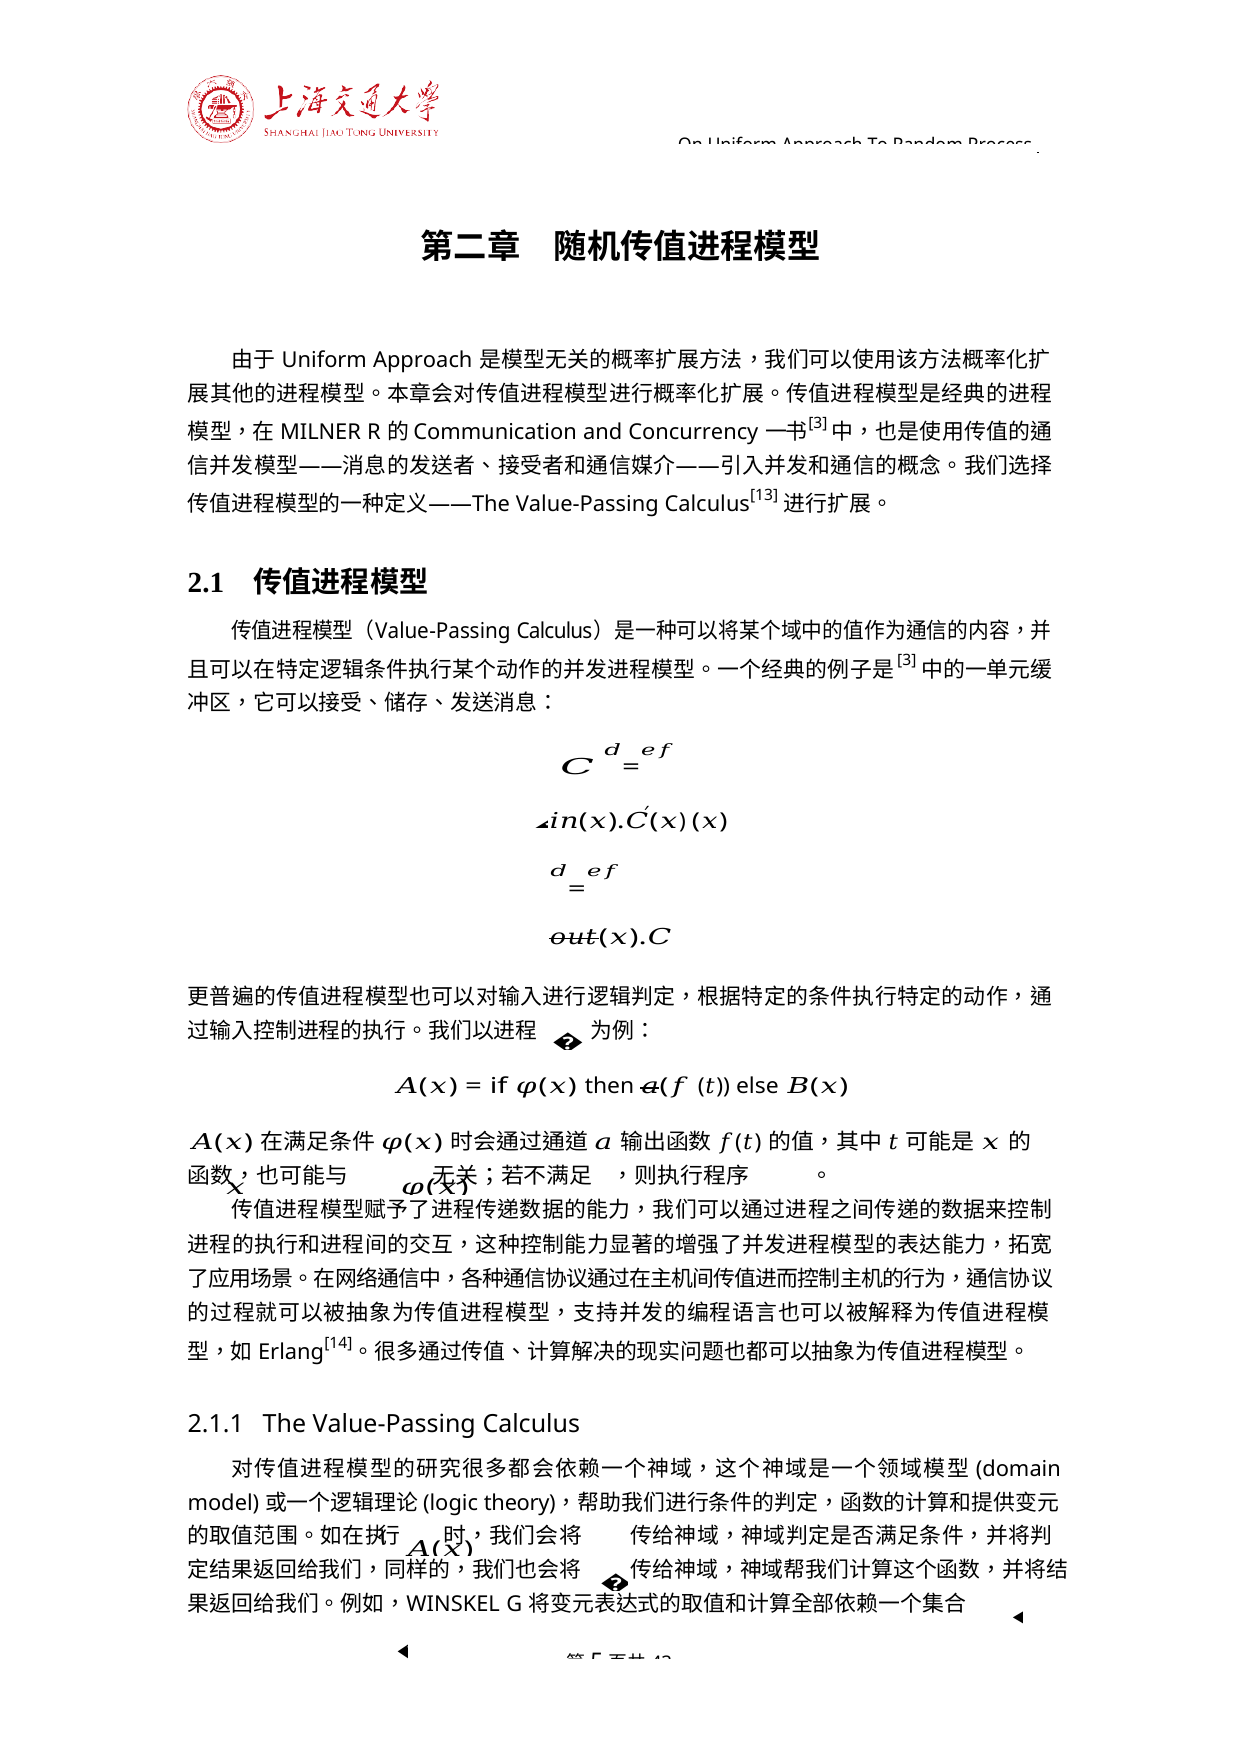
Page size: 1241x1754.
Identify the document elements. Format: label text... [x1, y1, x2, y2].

picture [187, 75, 254, 143]
text 𝐴(𝑥) = if 𝜑(𝑥) then 𝑎(𝑓 (𝑡)) else 𝐵(𝑥) [135, 1070, 1105, 1100]
text 𝐶 𝑑=𝑒𝑓 𝑖𝑛(𝑥).𝐶′(𝑥) (𝑥) 𝑑=𝑒𝑓 𝑜𝑢𝑡(𝑥).𝐶 [548, 738, 739, 951]
text 传值进程模型赋予了进程传递数据的能力，我们可以通过进程之间传递的数据来控制进程的执行和进程间的交互，这种控制能力显著的增强了并发进程模型的表达能力，拓宽了应用场景。在网络通信中，各种通信协议通过在主机间传值进而控制主机的行为，通信协议的过程就可以被抽象为传值进程模型，支持并发的编程语言也可以被解释为传值进程模型，如 Erlang[14]。很多通过传值、计算解决的现实问题也都可以抽象为传值进程模型。 [187, 1194, 1053, 1366]
text 𝐴(𝑥) 在满足条件𝜑(𝑥) 时会通过通道𝑎 输出函数𝑓(𝑡) 的值，其中𝑡 可能是𝑥 的函数，也可能与 无关；若不满足 ，则执行程序 。 [187, 1126, 1053, 1190]
picture [264, 80, 439, 138]
text 更普遍的传值进程模型也可以对输入进行逻辑判定，根据特定的条件执行特定的动作，通过输入控制进程的执行。我们以进程 为例： [187, 981, 1053, 1045]
text 传值进程模型（Value-Passing Calculus）是一种可以将某个域中的值作为通信的内容，并且可以在特定逻辑条件执行某个动作的并发进程模型。一个经典的例子是[3] 中的一单元缓冲区，它可以接受、储存、发送消息： [187, 615, 1053, 717]
subtitle 第二章 随机传值进程模型 [135, 223, 1105, 268]
subtitle 传值进程模型 [187, 561, 1105, 601]
subtitle The Value-Passing Calculus [187, 1405, 1105, 1439]
text 由于 Uniform Approach 是模型无关的概率扩展方法，我们可以使用该方法概率化扩展其他的进程模型。本章会对传值进程模型进行概率化扩展。传值进程模型是经典的进程模型，在 MILNER R 的 Communication and Concurrency 一书[3] 中，也是使用传值的通信并发模型——消息的发送者、接受者和通信媒介——引入并发和通信的概念。我们选择传值进程模型的一种定义——The Value-Passing Calculus[13] 进行扩展。 [187, 344, 1053, 518]
